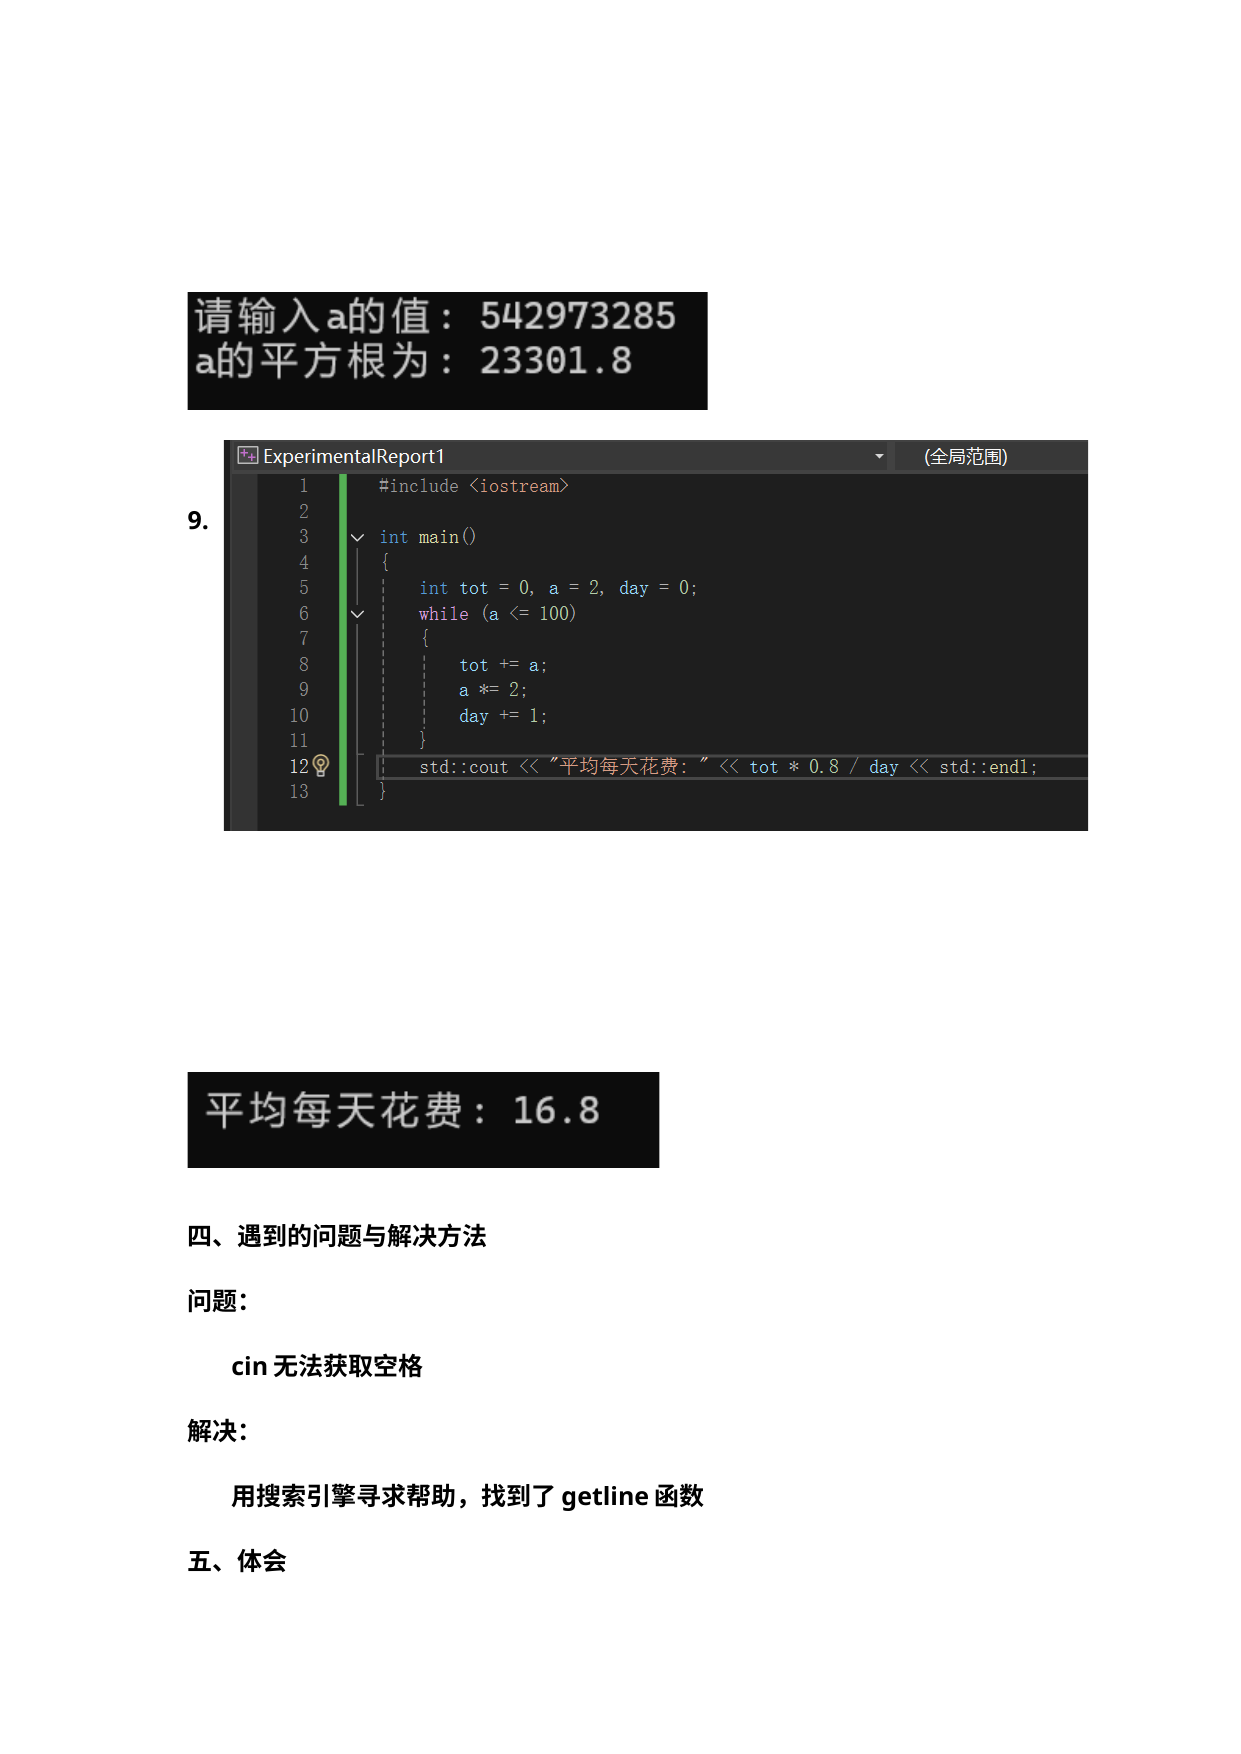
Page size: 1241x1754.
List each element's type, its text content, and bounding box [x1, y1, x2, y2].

text 9. [187, 487, 1053, 552]
picture [187, 292, 708, 410]
picture [187, 1072, 660, 1168]
text 用搜索引擎寻求帮助，找到了getline函数 [187, 1462, 1053, 1527]
picture [223, 440, 1089, 831]
text 问题： [187, 1267, 1053, 1332]
list 体会 [187, 1527, 1053, 1592]
text 解决： [187, 1397, 1053, 1462]
text 四、遇到的问题与解决方法 [187, 1202, 1053, 1267]
text cin无法获取空格 [187, 1332, 1053, 1397]
